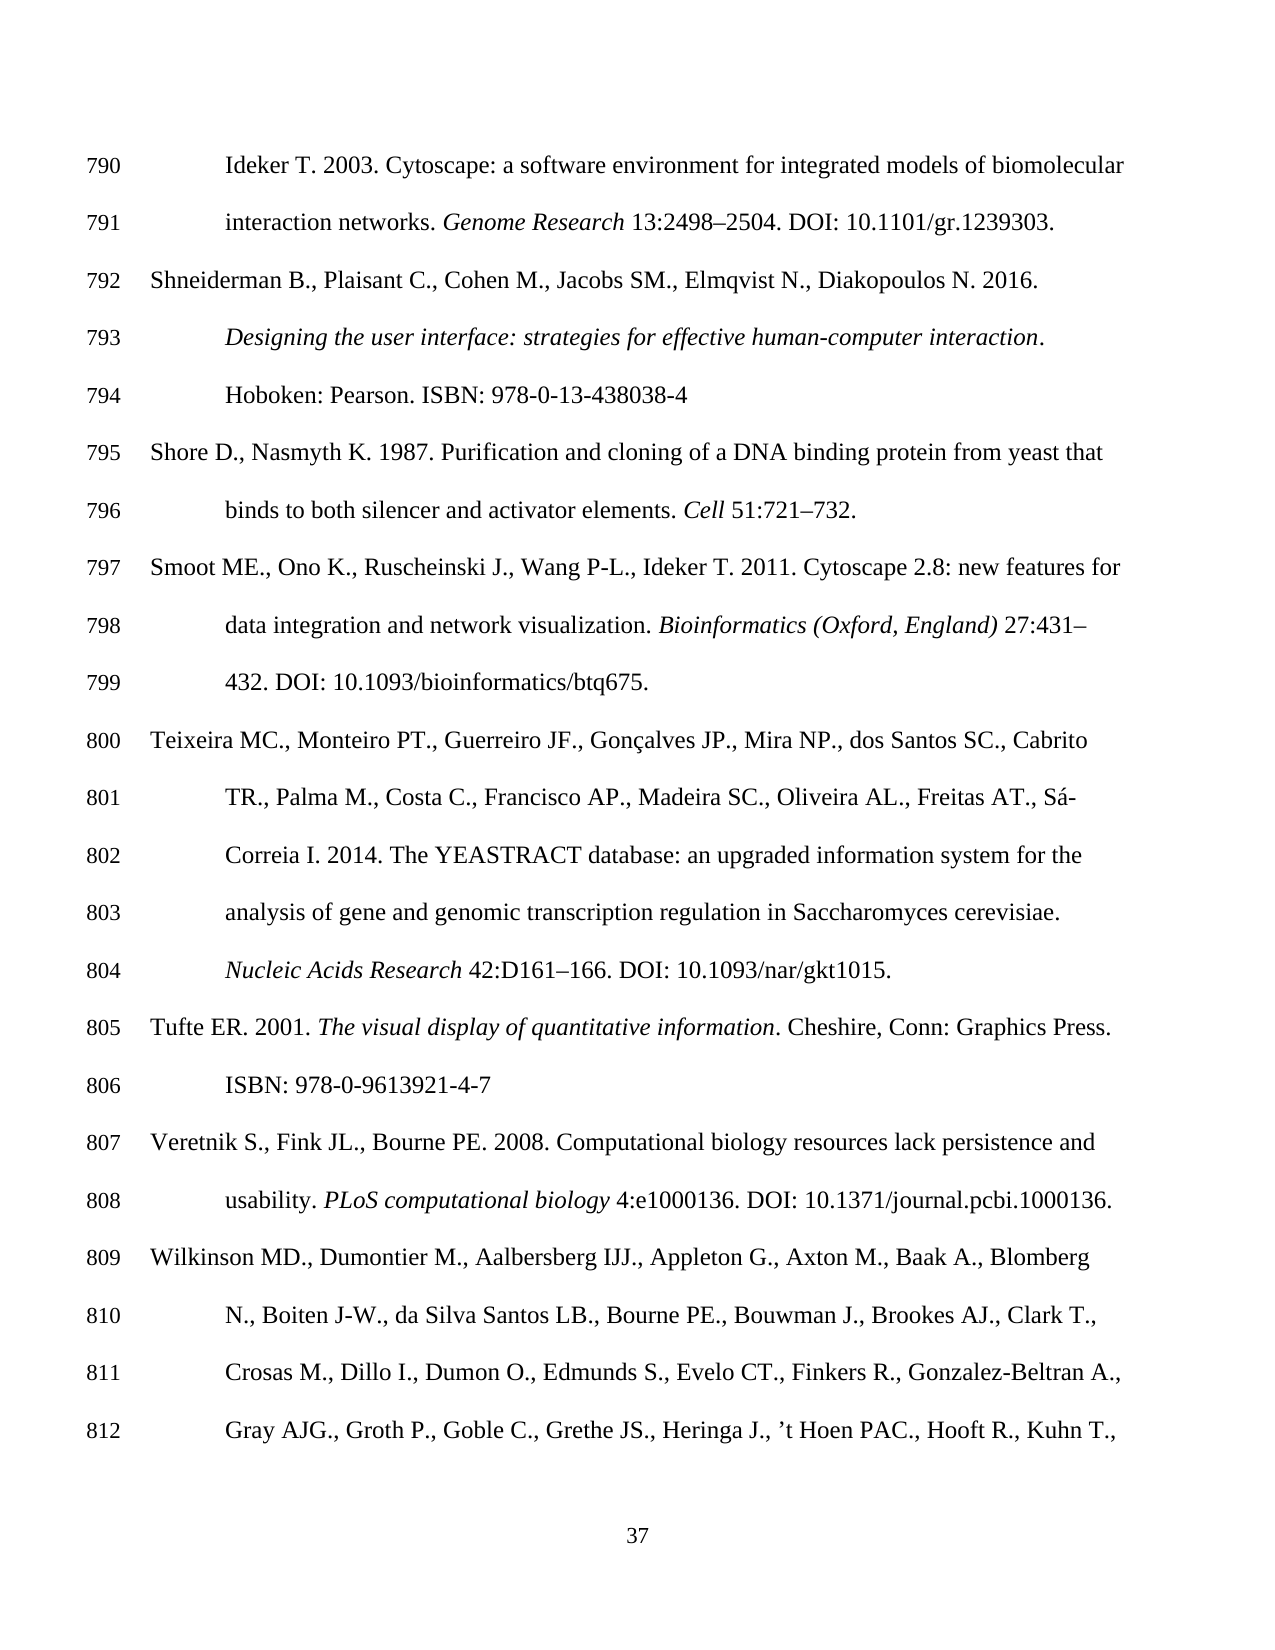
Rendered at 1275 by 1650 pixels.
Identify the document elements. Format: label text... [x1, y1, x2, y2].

text Smoot ME., Ono K., Ruscheinski J., Wang P-L., Ideker T. 2011. Cytoscape 2.8: new features for data integration and network visualization. Bioinformatics (Oxford, England) 27:431–432. DOI: 10.1093/bioinformatics/btq675. [150, 552, 1125, 696]
text Shneiderman B., Plaisant C., Cohen M., Jacobs SM., Elmqvist N., Diakopoulos N. 2016. Designing the user interface: strategies for effective human-computer interaction. Hoboken: Pearson. ISBN: 978-0-13-438038-4 [150, 265, 1125, 409]
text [150, 150, 1125, 236]
text Tufte ER. 2001. The visual display of quantitative information. Cheshire, Conn: Graphics Press. ISBN: 978-0-9613921-4-7 [150, 1012, 1125, 1099]
text Veretnik S., Fink JL., Bourne PE. 2008. Computational biology resources lack persistence and usability. PLoS computational biology 4:e1000136. DOI: 10.1371/journal.pcbi.1000136. [150, 1127, 1125, 1214]
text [150, 1242, 1125, 1444]
text Teixeira MC., Monteiro PT., Guerreiro JF., Gonçalves JP., Mira NP., dos Santos SC., Cabrito TR., Palma M., Costa C., Francisco AP., Madeira SC., Oliveira AL., Freitas AT., Sá-Correia I. 2014. The YEASTRACT database: an upgraded information system for the analysis of gene and genomic transcription regulation in Saccharomyces cerevisiae. Nucleic Acids Research 42:D161–166. DOI: 10.1093/nar/gkt1015. [150, 725, 1125, 984]
text Shore D., Nasmyth K. 1987. Purification and cloning of a DNA binding protein from yeast that binds to both silencer and activator elements. Cell 51:721–732. [150, 437, 1125, 524]
